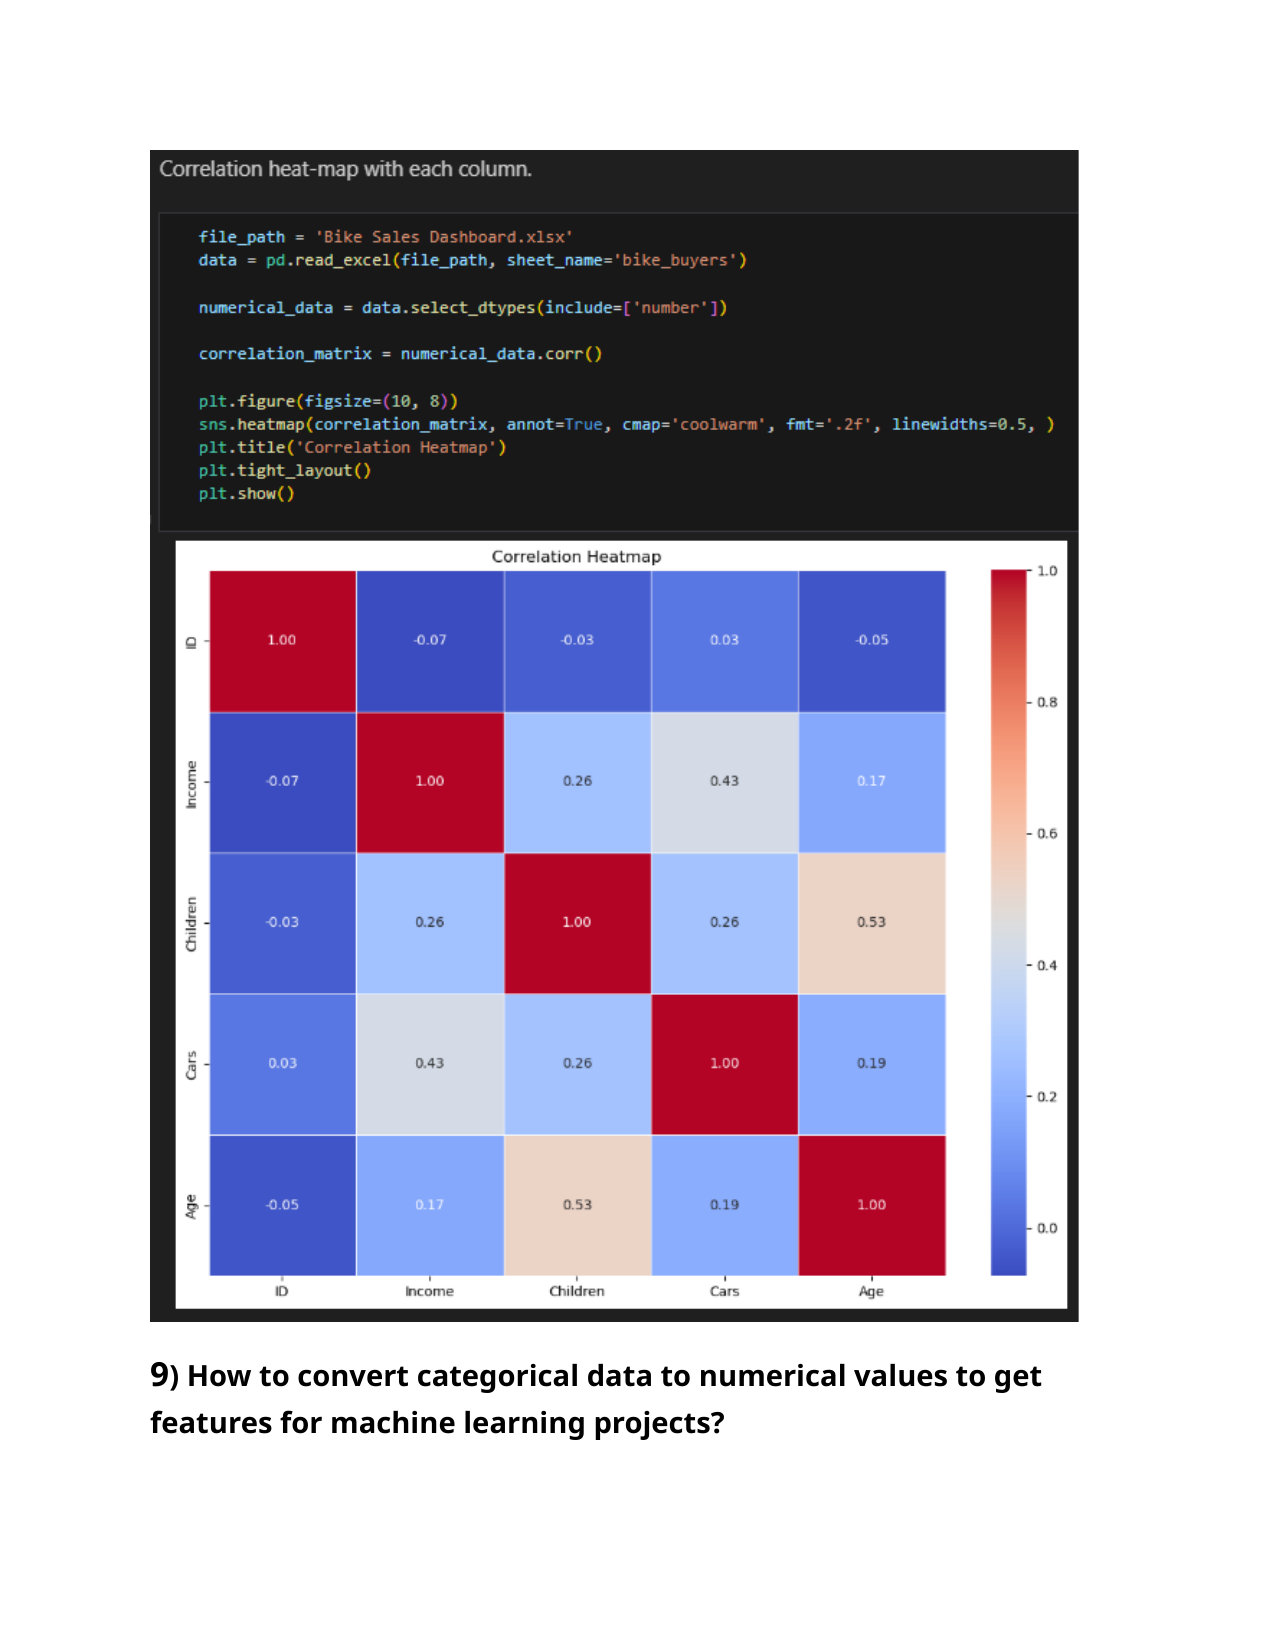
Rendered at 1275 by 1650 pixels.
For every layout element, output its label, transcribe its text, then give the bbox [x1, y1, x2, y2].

text 9) How to convert categorical data to numerical values to get features for machine learning projects? [150, 1351, 1125, 1442]
picture [150, 150, 1079, 1322]
